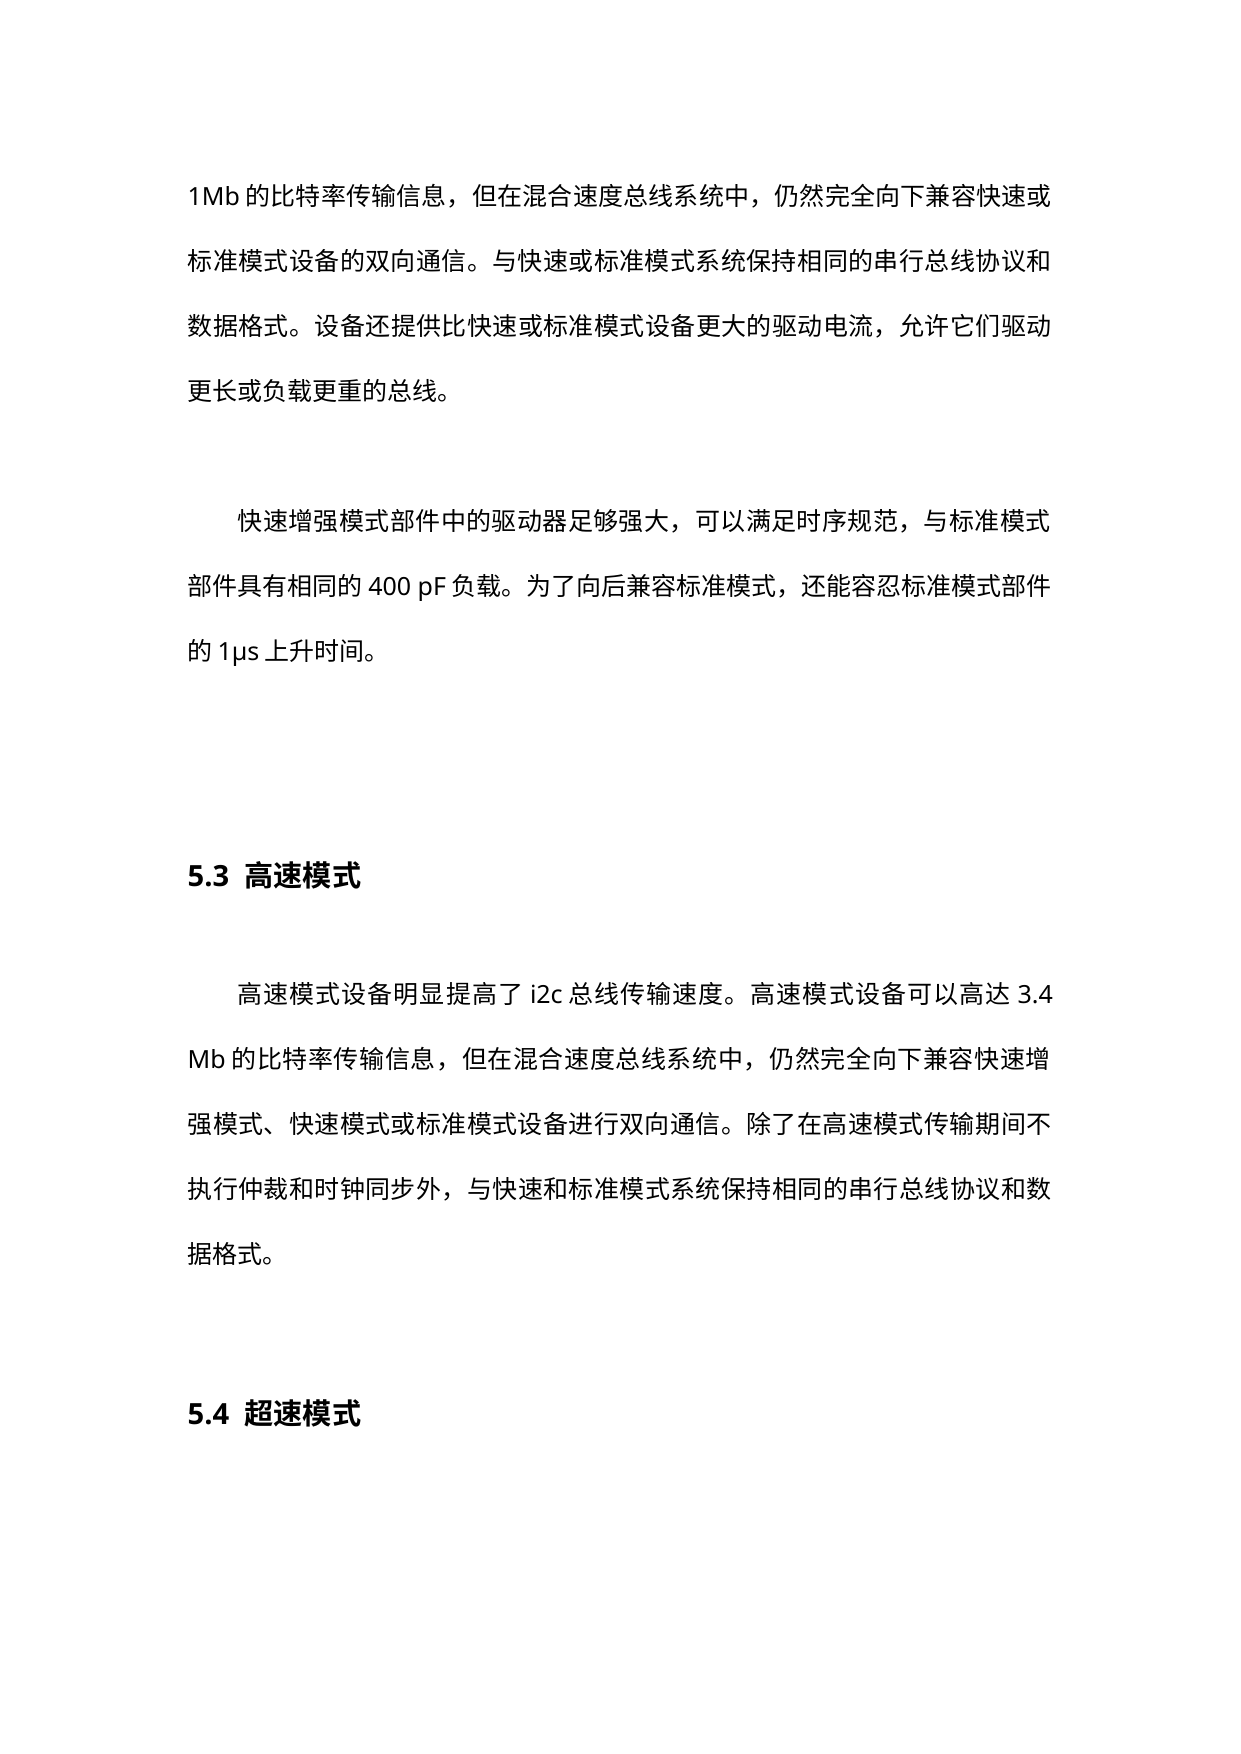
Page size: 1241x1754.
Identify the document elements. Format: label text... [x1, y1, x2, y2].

subtitle 5.3 高速模式 [187, 841, 1053, 906]
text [187, 162, 1053, 422]
subtitle 5.4 超速模式 [187, 1379, 1053, 1444]
text 高速模式设备明显提高了i2c总线传输速度。高速模式设备可以高达3.4 Mb的比特率传输信息，但在混合速度总线系统中，仍然完全向下兼容快速增强模式、快速模式或标准模式设备进行双向通信。除了在高速模式传输期间不执行仲裁和时钟同步外，与快速和标准模式系统保持相同的串行总线协议和数据格式。 [187, 960, 1053, 1285]
text 快速增强模式部件中的驱动器足够强大，可以满足时序规范，与标准模式部件具有相同的400 pF负载。为了向后兼容标准模式，还能容忍标准模式部件的1μs上升时间。 [187, 487, 1053, 682]
